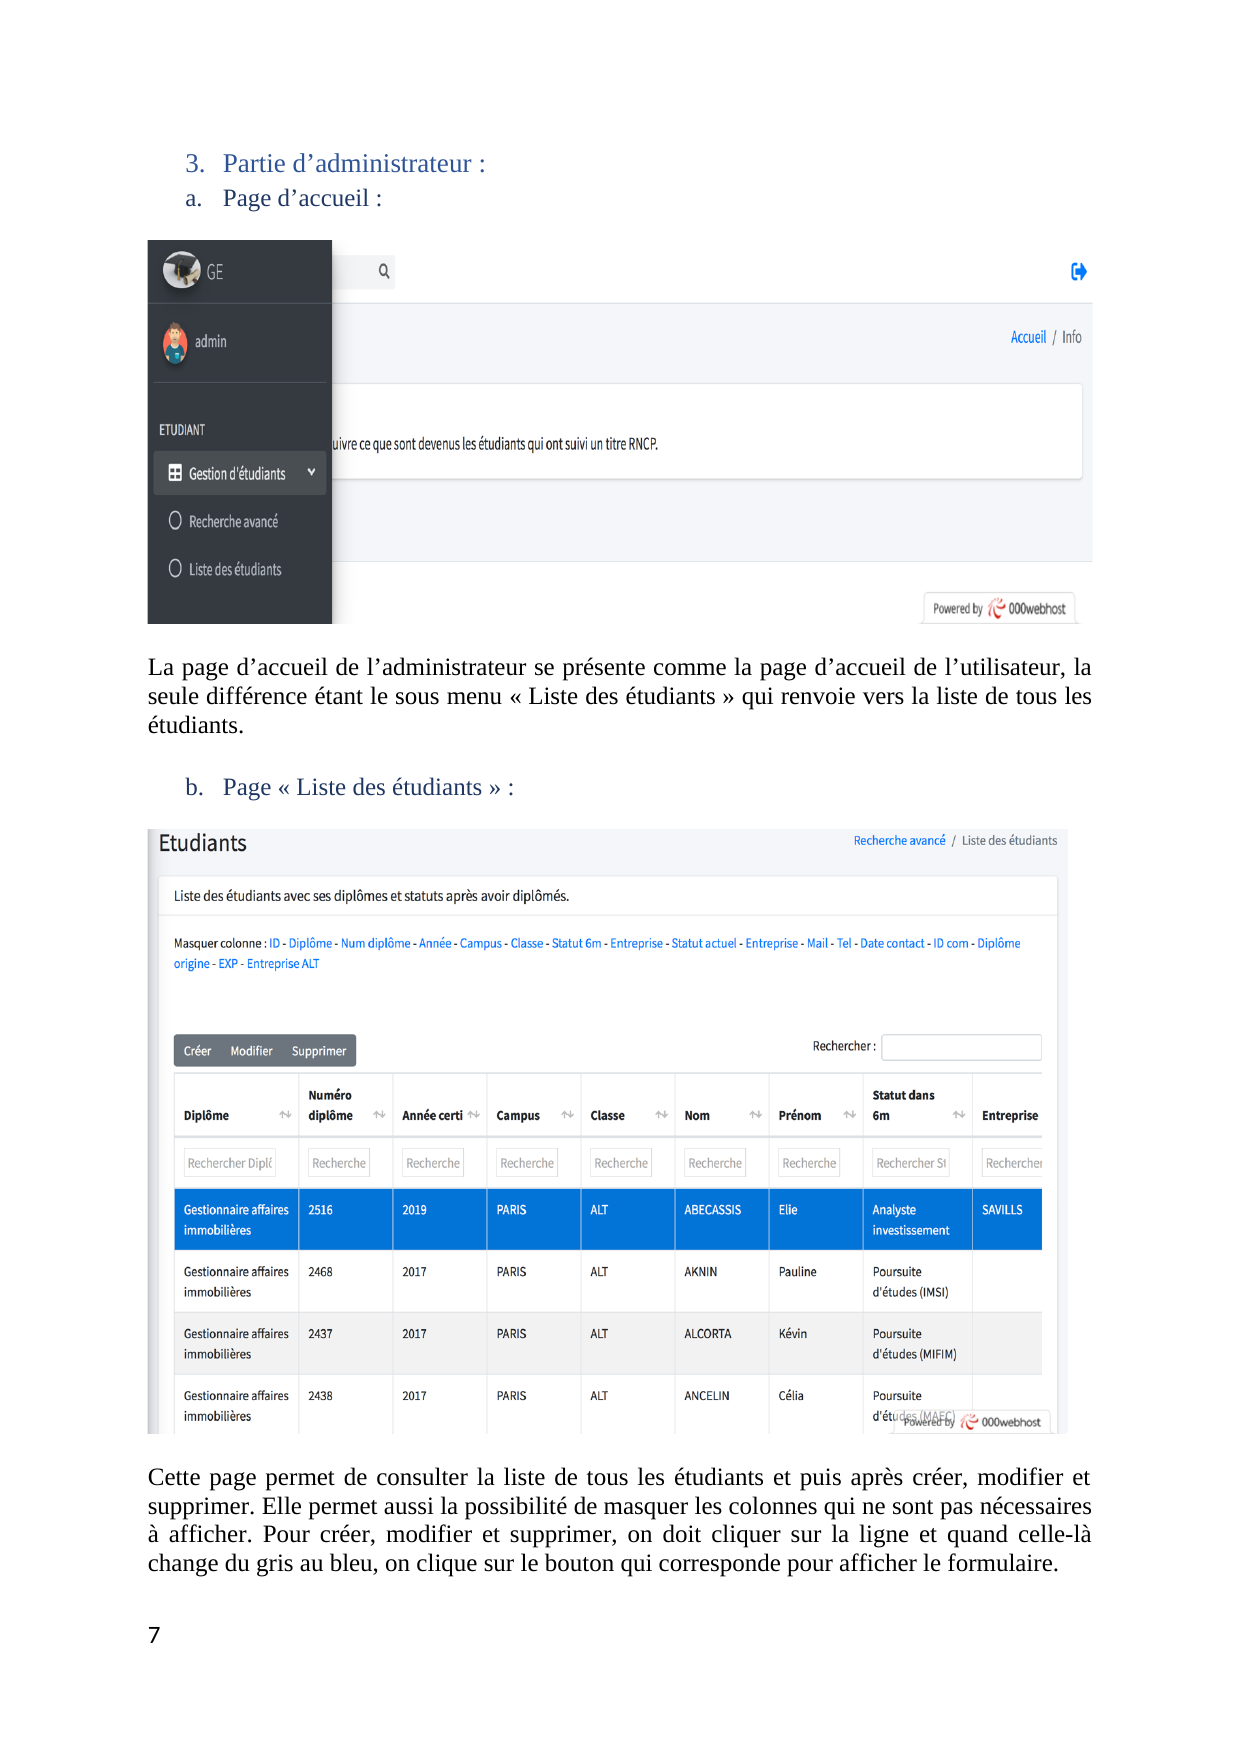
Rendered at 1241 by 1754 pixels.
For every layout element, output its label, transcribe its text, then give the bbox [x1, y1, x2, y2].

subtitle Partie d’administrateur : [185, 148, 1093, 179]
subtitle Page « Liste des étudiants » : [185, 772, 1093, 800]
subtitle Page d’accueil : [185, 183, 1093, 212]
picture [147, 240, 1093, 624]
picture [147, 829, 1069, 1434]
text La page d’accueil de l’administrateur se présente comme la page d’accueil de l’utilisateur, la seule différence étant le sous menu « Liste des étudiants » qui renvoie vers la liste de tous les étudiants. [148, 652, 1093, 739]
text Cette page permet de consulter la liste de tous les étudiants et puis après créer, modifier et supprimer. Elle permet aussi la possibilité de masquer les colonnes qui ne sont pas nécessaires à afficher. Pour créer, modifier et supprimer, on doit cliquer sur la ligne et quand celle-là change du gris au bleu, on clique sur le bouton qui corresponde pour afficher le formulaire. [148, 1462, 1093, 1577]
